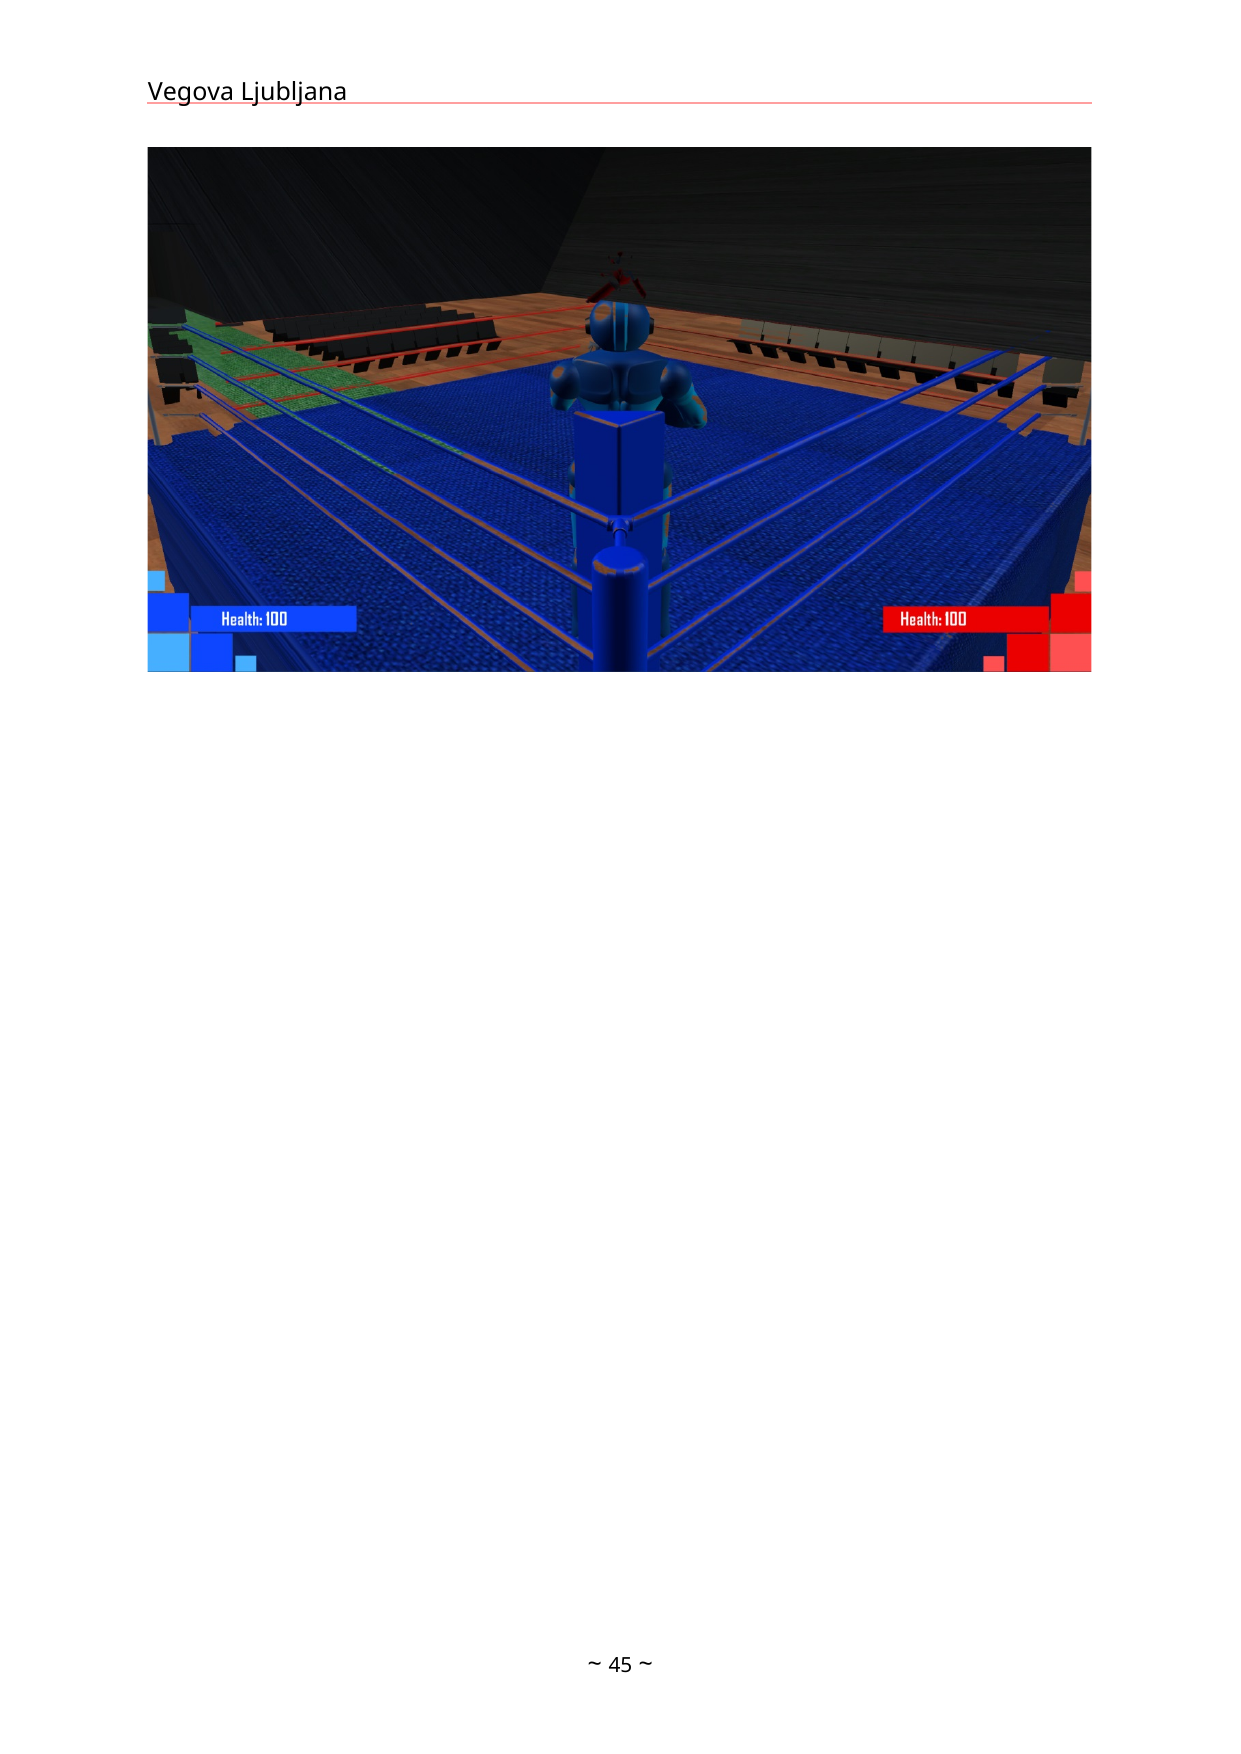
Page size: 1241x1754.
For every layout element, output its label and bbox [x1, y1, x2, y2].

picture [147, 147, 1092, 672]
